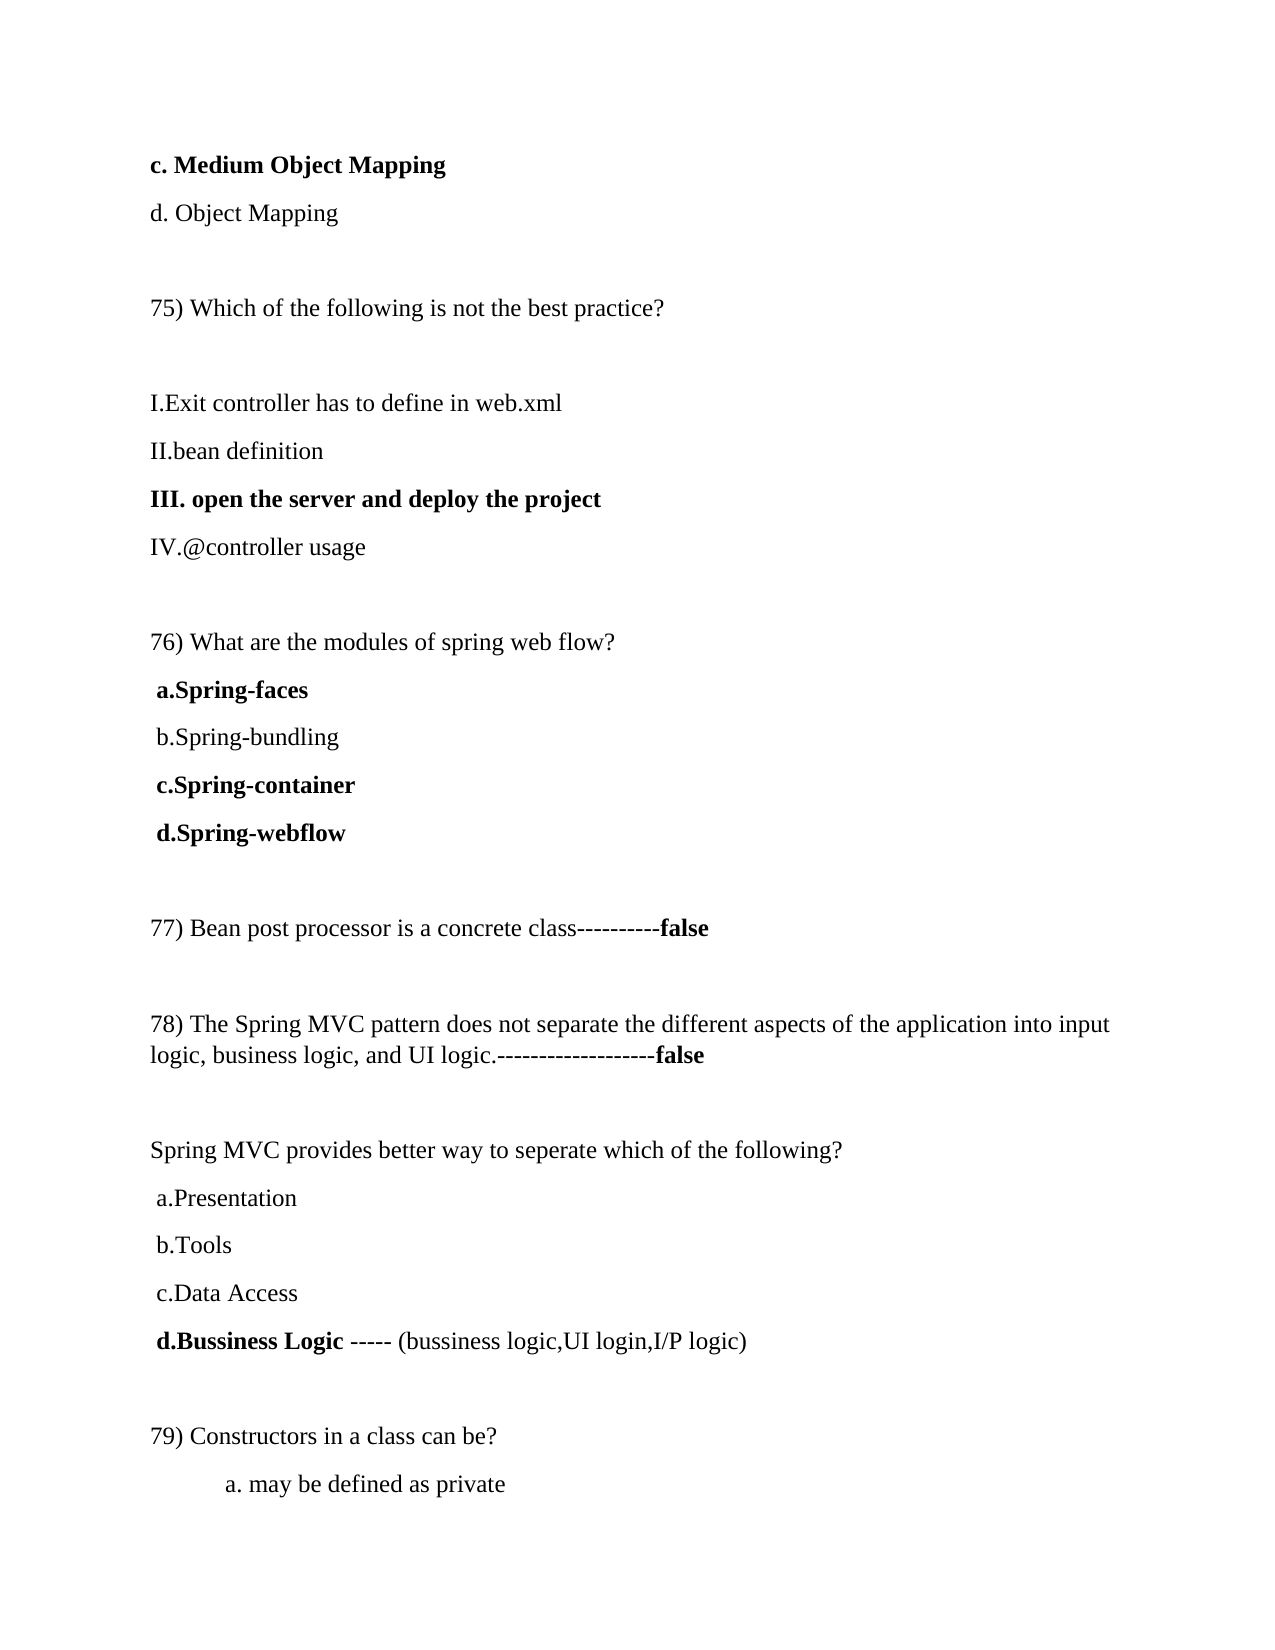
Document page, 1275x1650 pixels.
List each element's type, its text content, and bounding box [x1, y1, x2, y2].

text IV.@controller usage [150, 532, 1125, 560]
text d. Object Mapping [150, 198, 1125, 226]
text 75) Which of the following is not the best practice? [150, 293, 1125, 322]
text b.Spring-bundling [150, 722, 1125, 751]
text a. may be defined as private [150, 1469, 1125, 1498]
text b.Tools [150, 1231, 1125, 1259]
text 79) Constructors in a class can be? [150, 1421, 1125, 1450]
text a.Presentation [150, 1183, 1125, 1212]
text a.Spring-faces [150, 675, 1125, 703]
text c. Medium Object Mapping [150, 150, 1125, 179]
text I.Exit controller has to define in web.xml [150, 388, 1125, 417]
text c.Spring-container [150, 770, 1125, 799]
text Spring MVC provides better way to seperate which of the following? [150, 1135, 1125, 1164]
text d.Spring-webflow [150, 818, 1125, 847]
text II.bean definition [150, 436, 1125, 465]
text 76) What are the modules of spring web flow? [150, 627, 1125, 656]
text III. open the server and deploy the project [150, 484, 1125, 513]
text c.Data Access [150, 1278, 1125, 1307]
text 77) Bean post processor is a concrete class----------false [150, 913, 1125, 942]
text 78) The Spring MVC pattern does not separate the different aspects of the application into input logic, business logic, and UI logic.-------------------false [150, 1009, 1125, 1068]
text d.Bussiness Logic ----- (bussiness logic,UI login,I/P logic) [150, 1326, 1125, 1355]
